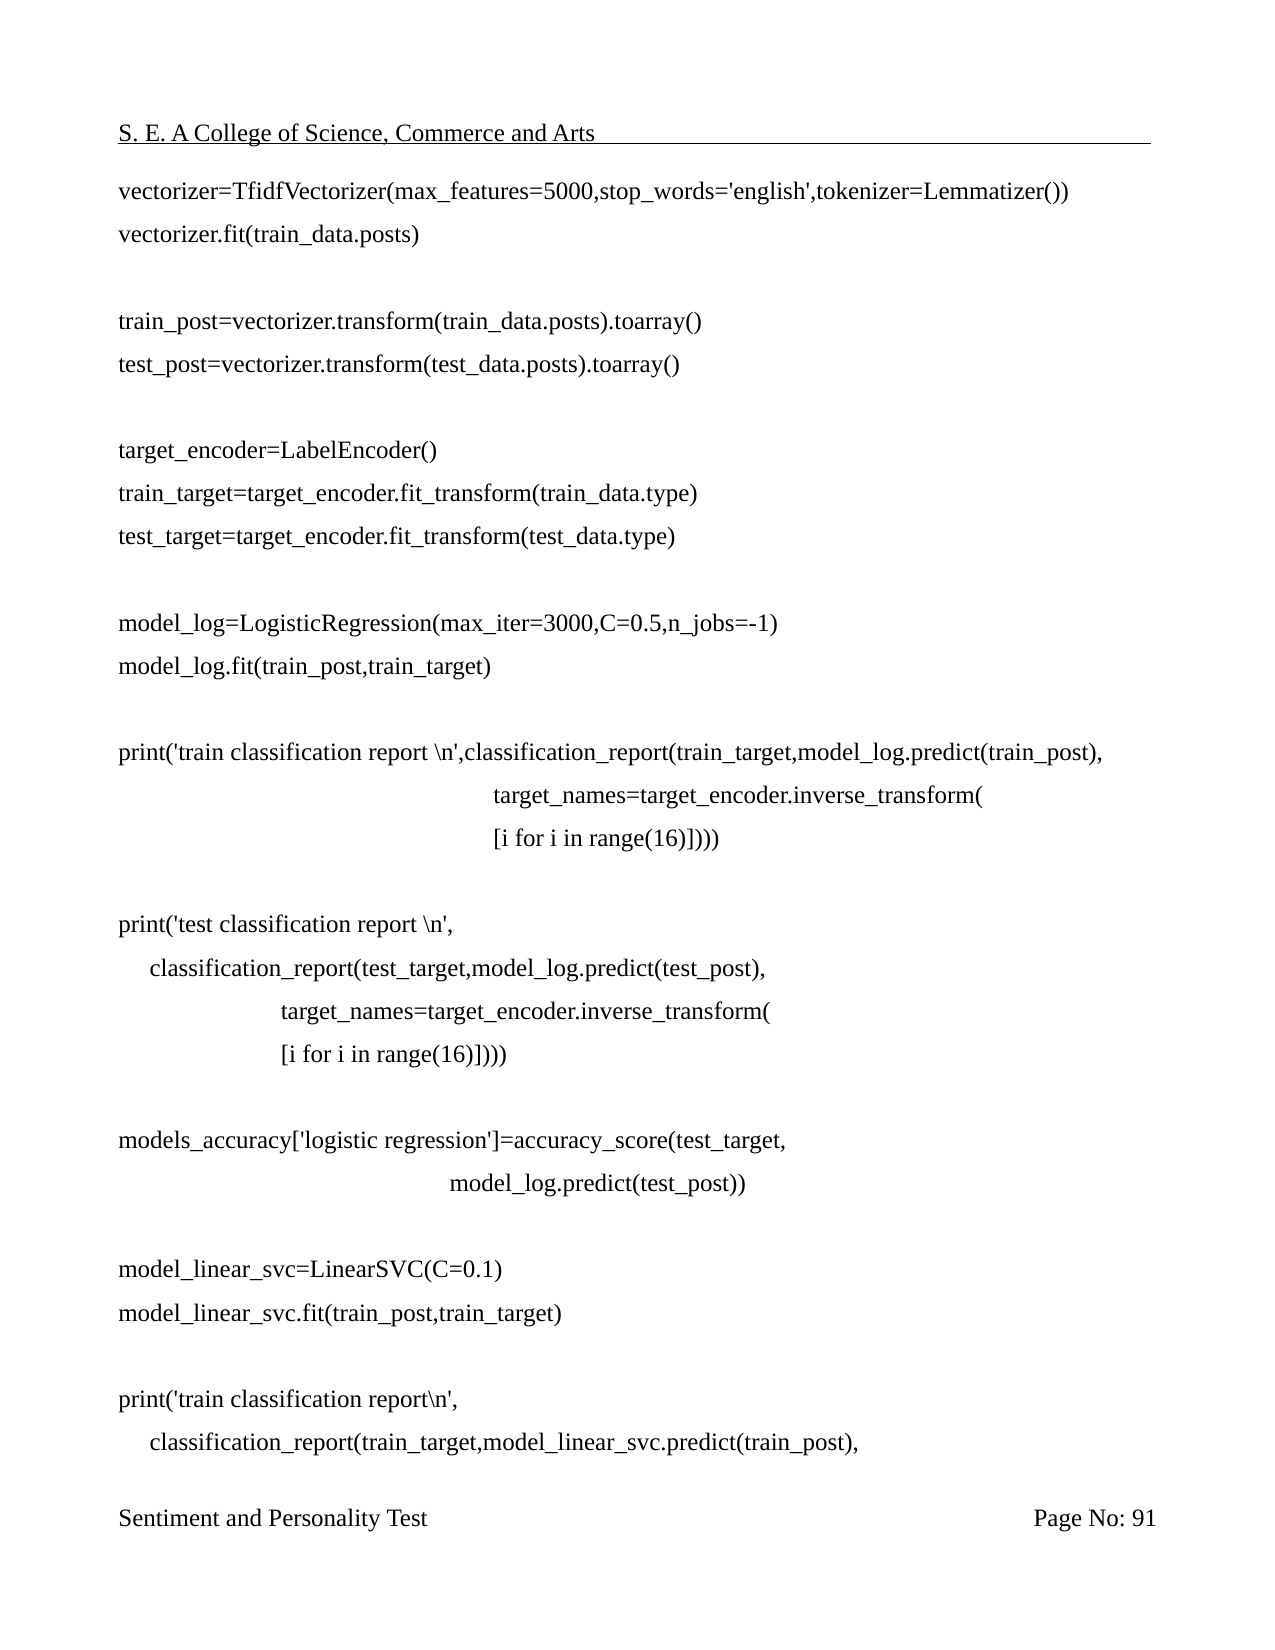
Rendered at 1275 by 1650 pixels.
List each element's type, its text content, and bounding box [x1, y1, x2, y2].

text models_accuracy['logistic regression']=accuracy_score(test_target, [118, 1125, 1157, 1154]
text vectorizer.fit(train_data.posts) [118, 219, 1157, 248]
text [i for i in range(16)]))) [118, 1039, 1157, 1068]
text classification_report(test_target,model_log.predict(test_post), [118, 953, 1157, 981]
text test_target=target_encoder.fit_transform(test_data.type) [118, 521, 1157, 550]
text model_log=LogisticRegression(max_iter=3000,C=0.5,n_jobs=-1) [118, 608, 1157, 636]
text print('train classification report\n', [118, 1384, 1157, 1413]
text target_encoder=LabelEncoder() [118, 435, 1157, 464]
text test_post=vectorizer.transform(test_data.posts).toarray() [118, 349, 1157, 378]
text model_log.predict(test_post)) [118, 1168, 1157, 1197]
text print('train classification report \n',classification_report(train_target,model_log.predict(train_post), [118, 737, 1157, 766]
text target_names=target_encoder.inverse_transform( [118, 996, 1157, 1024]
text [i for i in range(16)]))) [118, 823, 1157, 852]
text train_post=vectorizer.transform(train_data.posts).toarray() [118, 306, 1157, 334]
text train_target=target_encoder.fit_transform(train_data.type) [118, 478, 1157, 507]
text classification_report(train_target,model_linear_svc.predict(train_post), [118, 1427, 1157, 1456]
text vectorizer=TfidfVectorizer(max_features=5000,stop_words='english',tokenizer=Lemmatizer()) [118, 176, 1157, 205]
text target_names=target_encoder.inverse_transform( [118, 780, 1157, 809]
text model_log.fit(train_post,train_target) [118, 651, 1157, 679]
text model_linear_svc=LinearSVC(C=0.1) [118, 1254, 1157, 1283]
text model_linear_svc.fit(train_post,train_target) [118, 1298, 1157, 1326]
text print('test classification report \n', [118, 909, 1157, 938]
